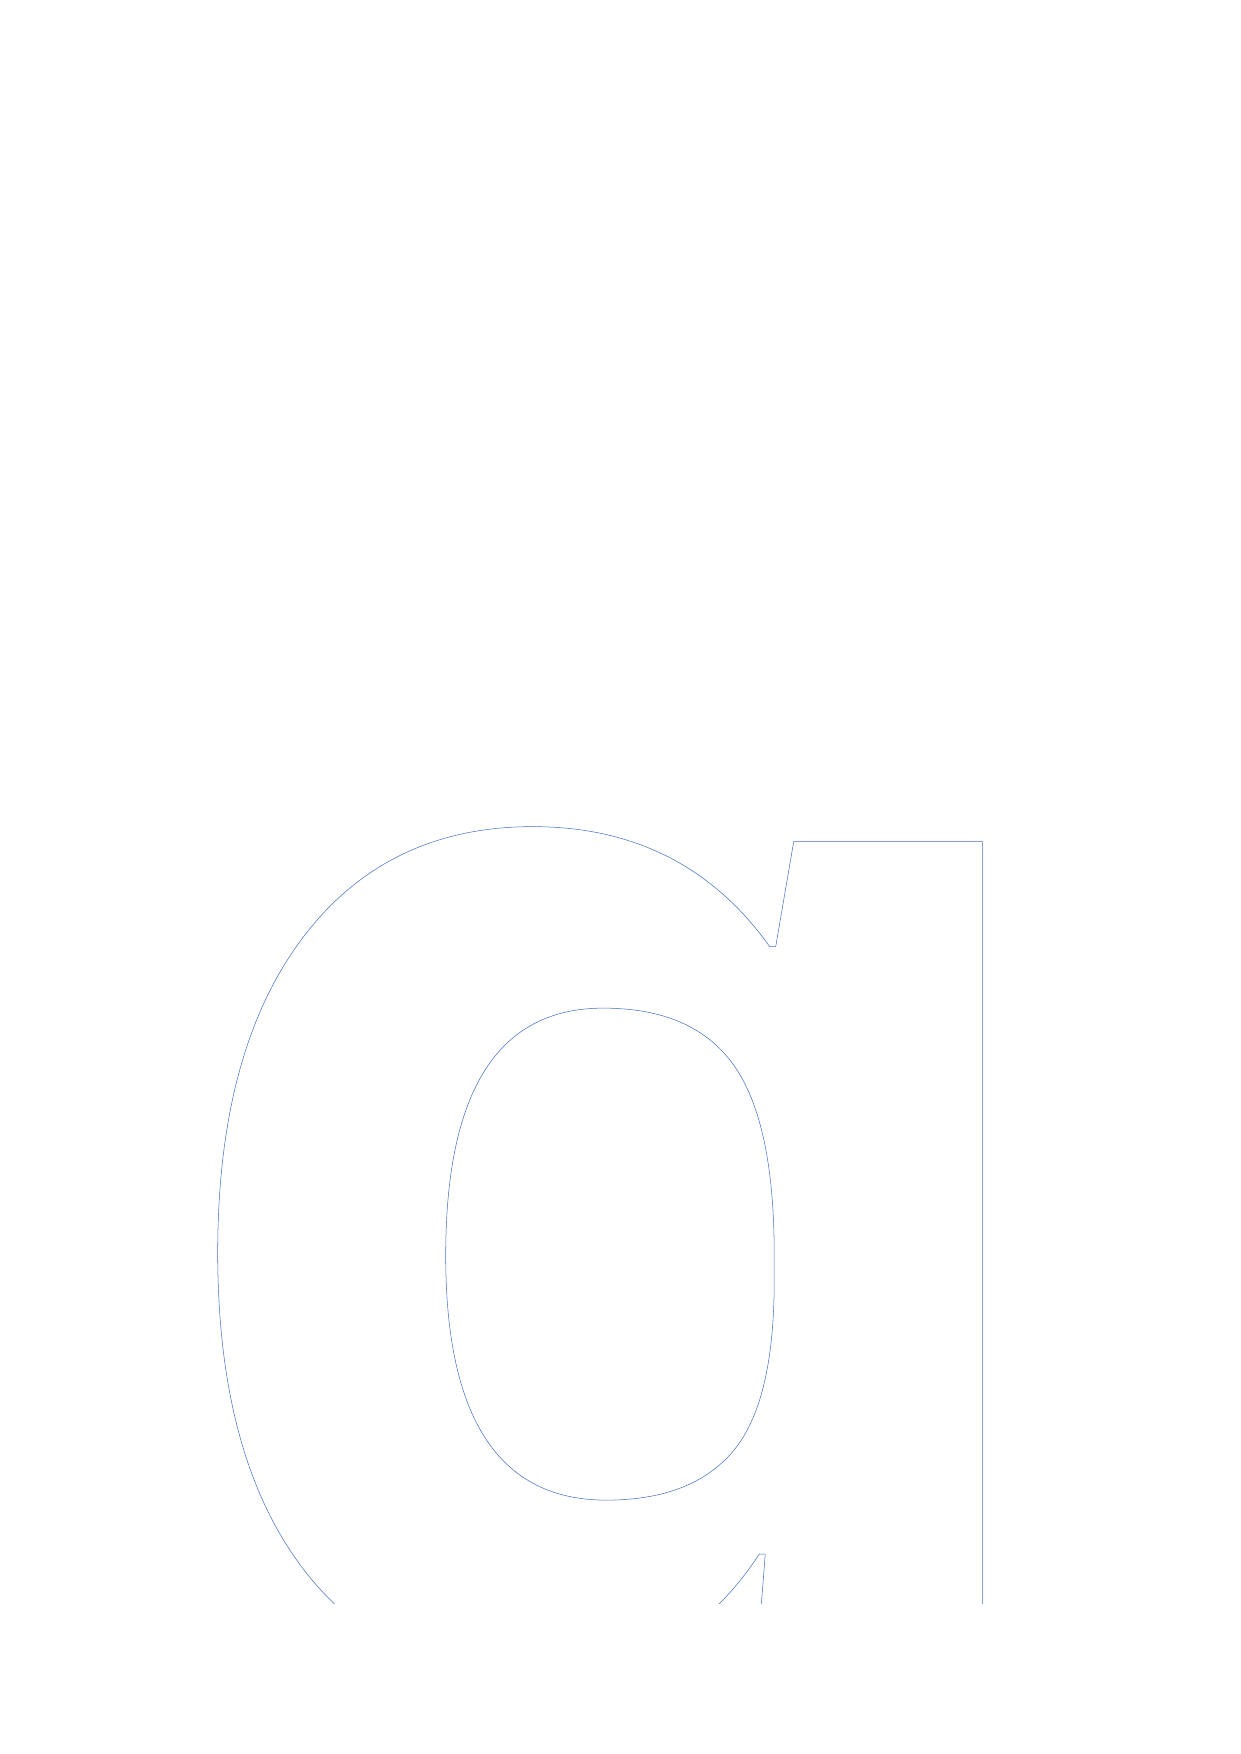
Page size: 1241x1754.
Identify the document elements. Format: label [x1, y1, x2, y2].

text [150, 57, 1090, 1604]
